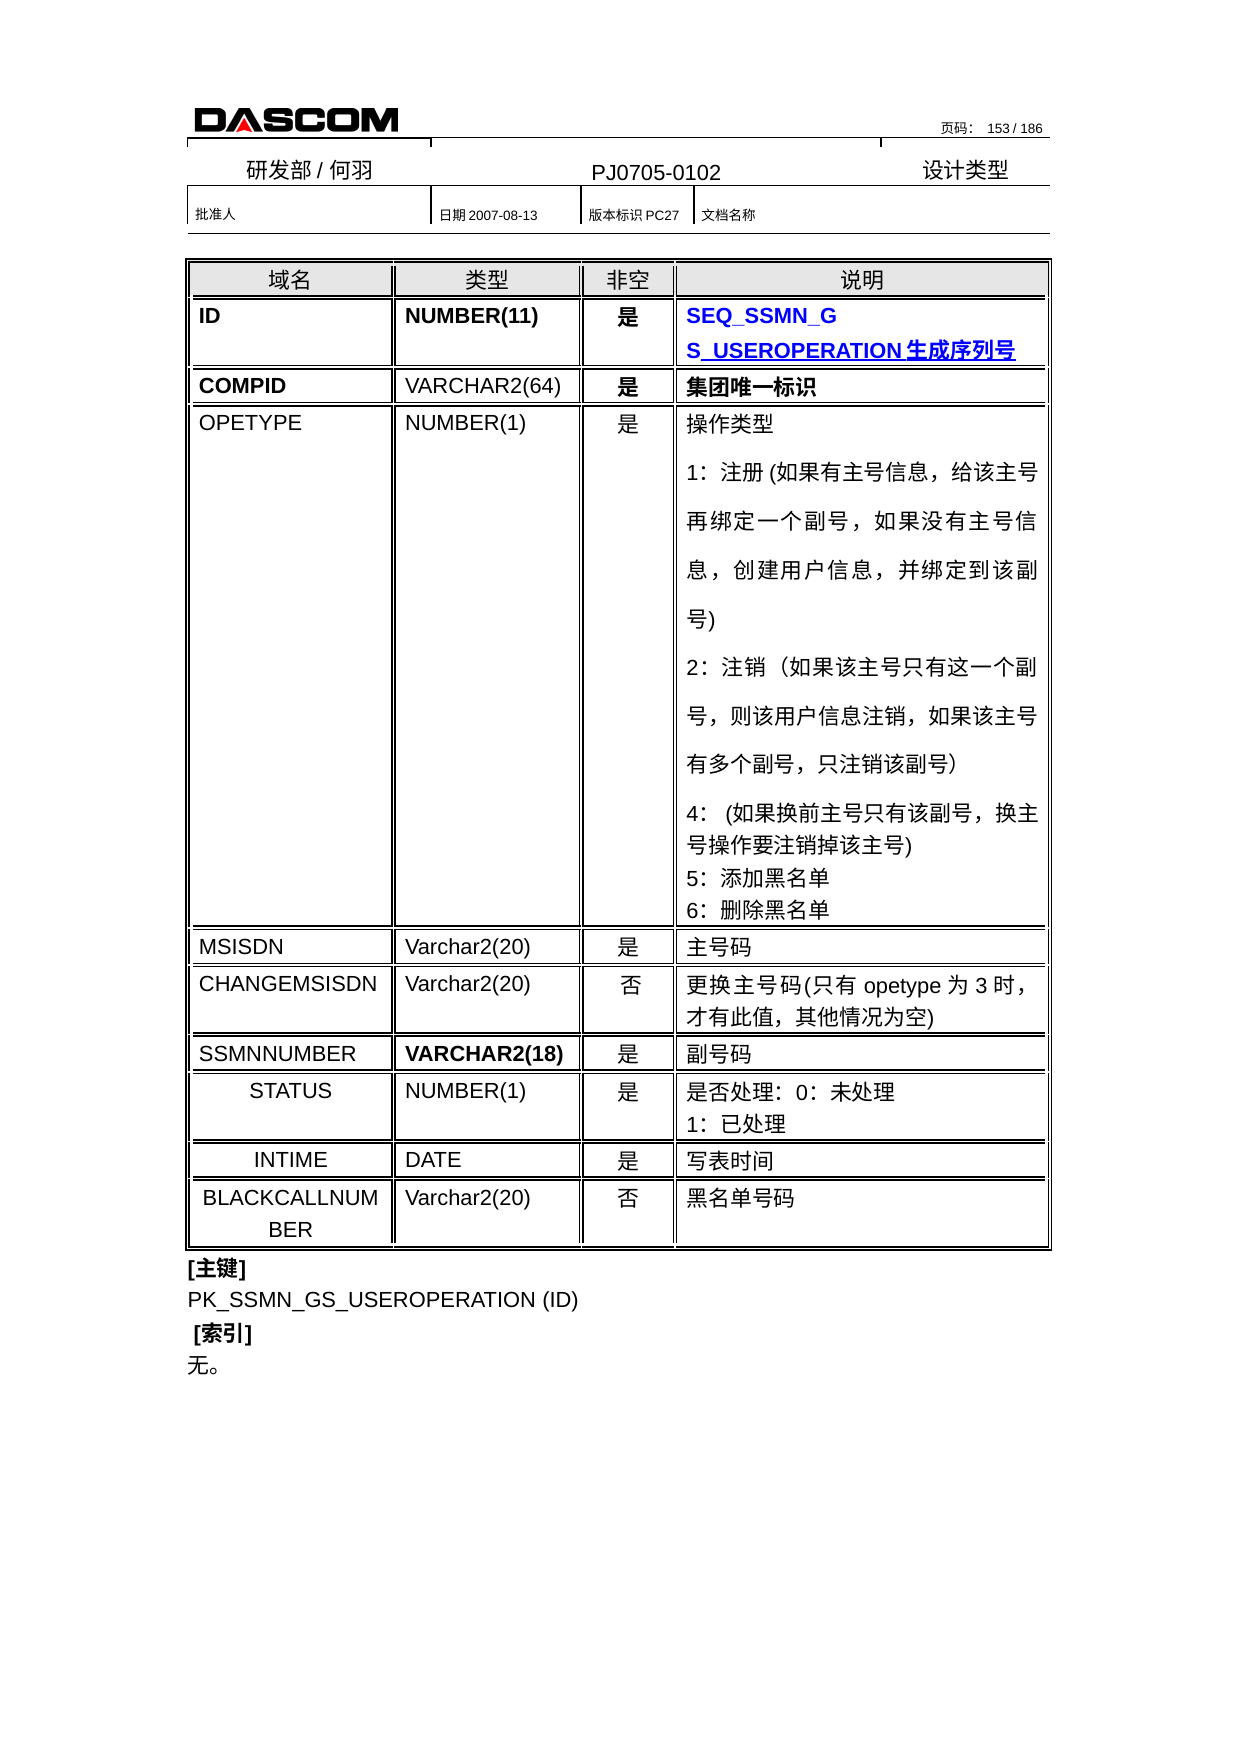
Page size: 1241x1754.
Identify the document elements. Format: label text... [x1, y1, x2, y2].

text [主键] [187, 1251, 1053, 1283]
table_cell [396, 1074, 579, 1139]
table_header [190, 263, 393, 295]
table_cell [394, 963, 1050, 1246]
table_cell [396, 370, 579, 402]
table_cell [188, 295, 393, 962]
text 无。 [187, 1348, 1053, 1381]
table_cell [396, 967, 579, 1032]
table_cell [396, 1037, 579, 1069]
text [索引] [187, 1316, 1053, 1348]
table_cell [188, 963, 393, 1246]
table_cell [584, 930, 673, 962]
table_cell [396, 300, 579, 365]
text PK_SSMN_GS_USEROPERATION (ID) [187, 1283, 1053, 1316]
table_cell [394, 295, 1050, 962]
picture [194, 108, 398, 132]
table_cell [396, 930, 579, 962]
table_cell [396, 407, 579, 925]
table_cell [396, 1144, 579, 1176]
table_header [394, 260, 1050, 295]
